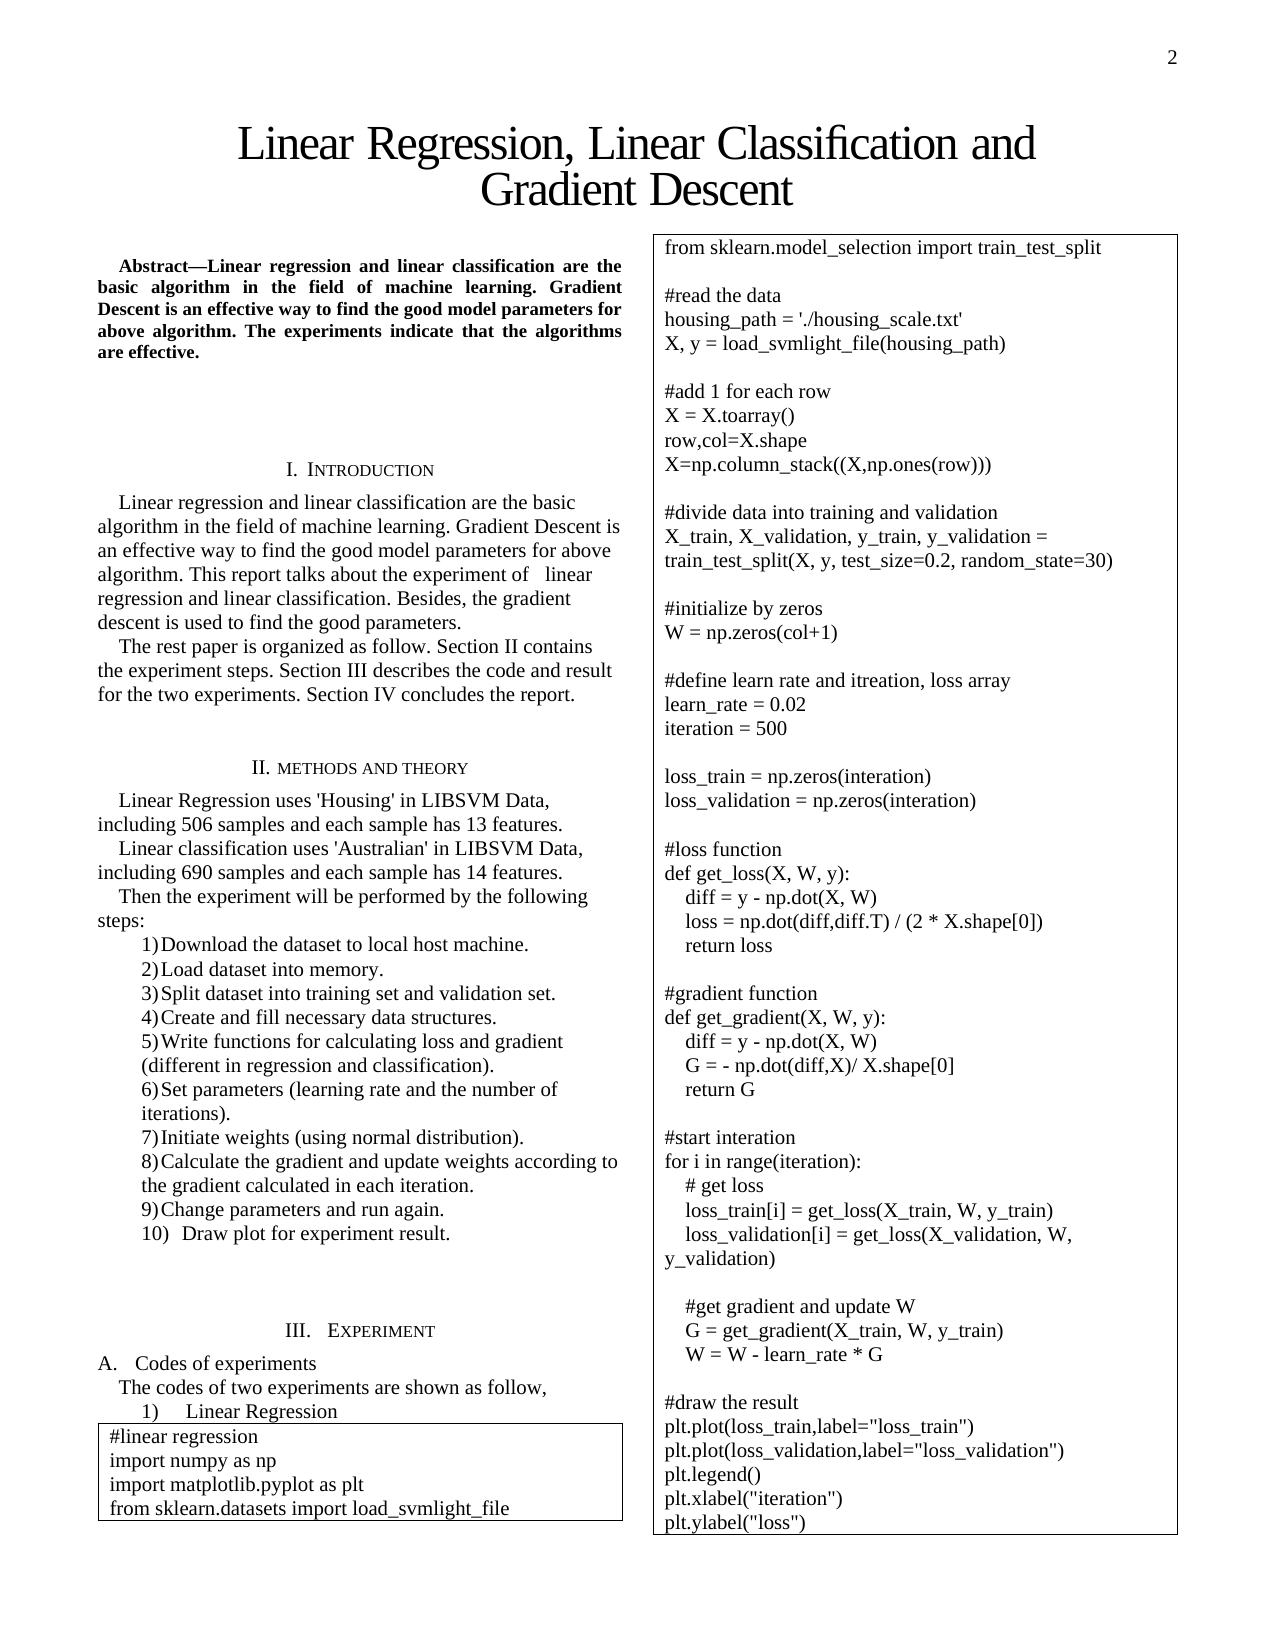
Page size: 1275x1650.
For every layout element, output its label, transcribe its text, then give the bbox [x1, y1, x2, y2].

text Then the experiment will be performed by the following steps: [97, 884, 622, 932]
list Load dataset into memory. [141, 956, 622, 981]
text Linear regression and linear classification are the basic algorithm in the field of machine learning. Gradient Descent is an effective way to find the good model parameters for above algorithm. This report talks about the experiment of linear regression and linear classification. Besides, the gradient descent is used to find the good parameters. [97, 490, 622, 634]
text The codes of two experiments are shown as follow, [97, 1375, 622, 1399]
list Calculate the gradient and update weights according to the gradient calculated in each iteration. [141, 1149, 622, 1197]
list Change parameters and run again. [141, 1197, 622, 1221]
list Linear Regression [141, 1399, 622, 1423]
list Create and fill necessary data structures. [141, 1004, 622, 1029]
list Download the dataset to local host machine. [141, 932, 622, 956]
text Linear Regression, Linear Classiﬁcation and Gradient Descent [150, 123, 1125, 214]
list Set parameters (learning rate and the number of iterations). [141, 1077, 622, 1125]
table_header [99, 1424, 622, 1520]
subtitle Experiment [97, 1318, 622, 1342]
text Linear classification uses 'Australian' in LIBSVM Data, including 690 samples and each sample has 14 features. [97, 836, 622, 884]
text The rest paper is organized as follow. Section II contains the experiment steps. Section III describes the code and result for the two experiments. Section IV concludes the report. [97, 634, 622, 706]
subtitle METHODS AND THEORY [97, 755, 622, 780]
list Split dataset into training set and validation set. [141, 981, 622, 1004]
list Codes of experiments [97, 1351, 622, 1375]
list Initiate weights (using normal distribution). [141, 1125, 622, 1149]
list Draw plot for experiment result. [141, 1221, 622, 1245]
subtitle INTRODUCTION [97, 457, 622, 481]
list Write functions for calculating loss and gradient (different in regression and classification). [141, 1029, 622, 1077]
text Linear Regression uses 'Housing' in LIBSVM Data, including 506 samples and each sample has 13 features. [97, 788, 622, 836]
text Abstract—Linear regression and linear classification are the basic algorithm in the field of machine learning. Gradient Descent is an effective way to find the good model parameters for above algorithm. The experiments indicate that the algorithms are effective. [97, 255, 622, 363]
